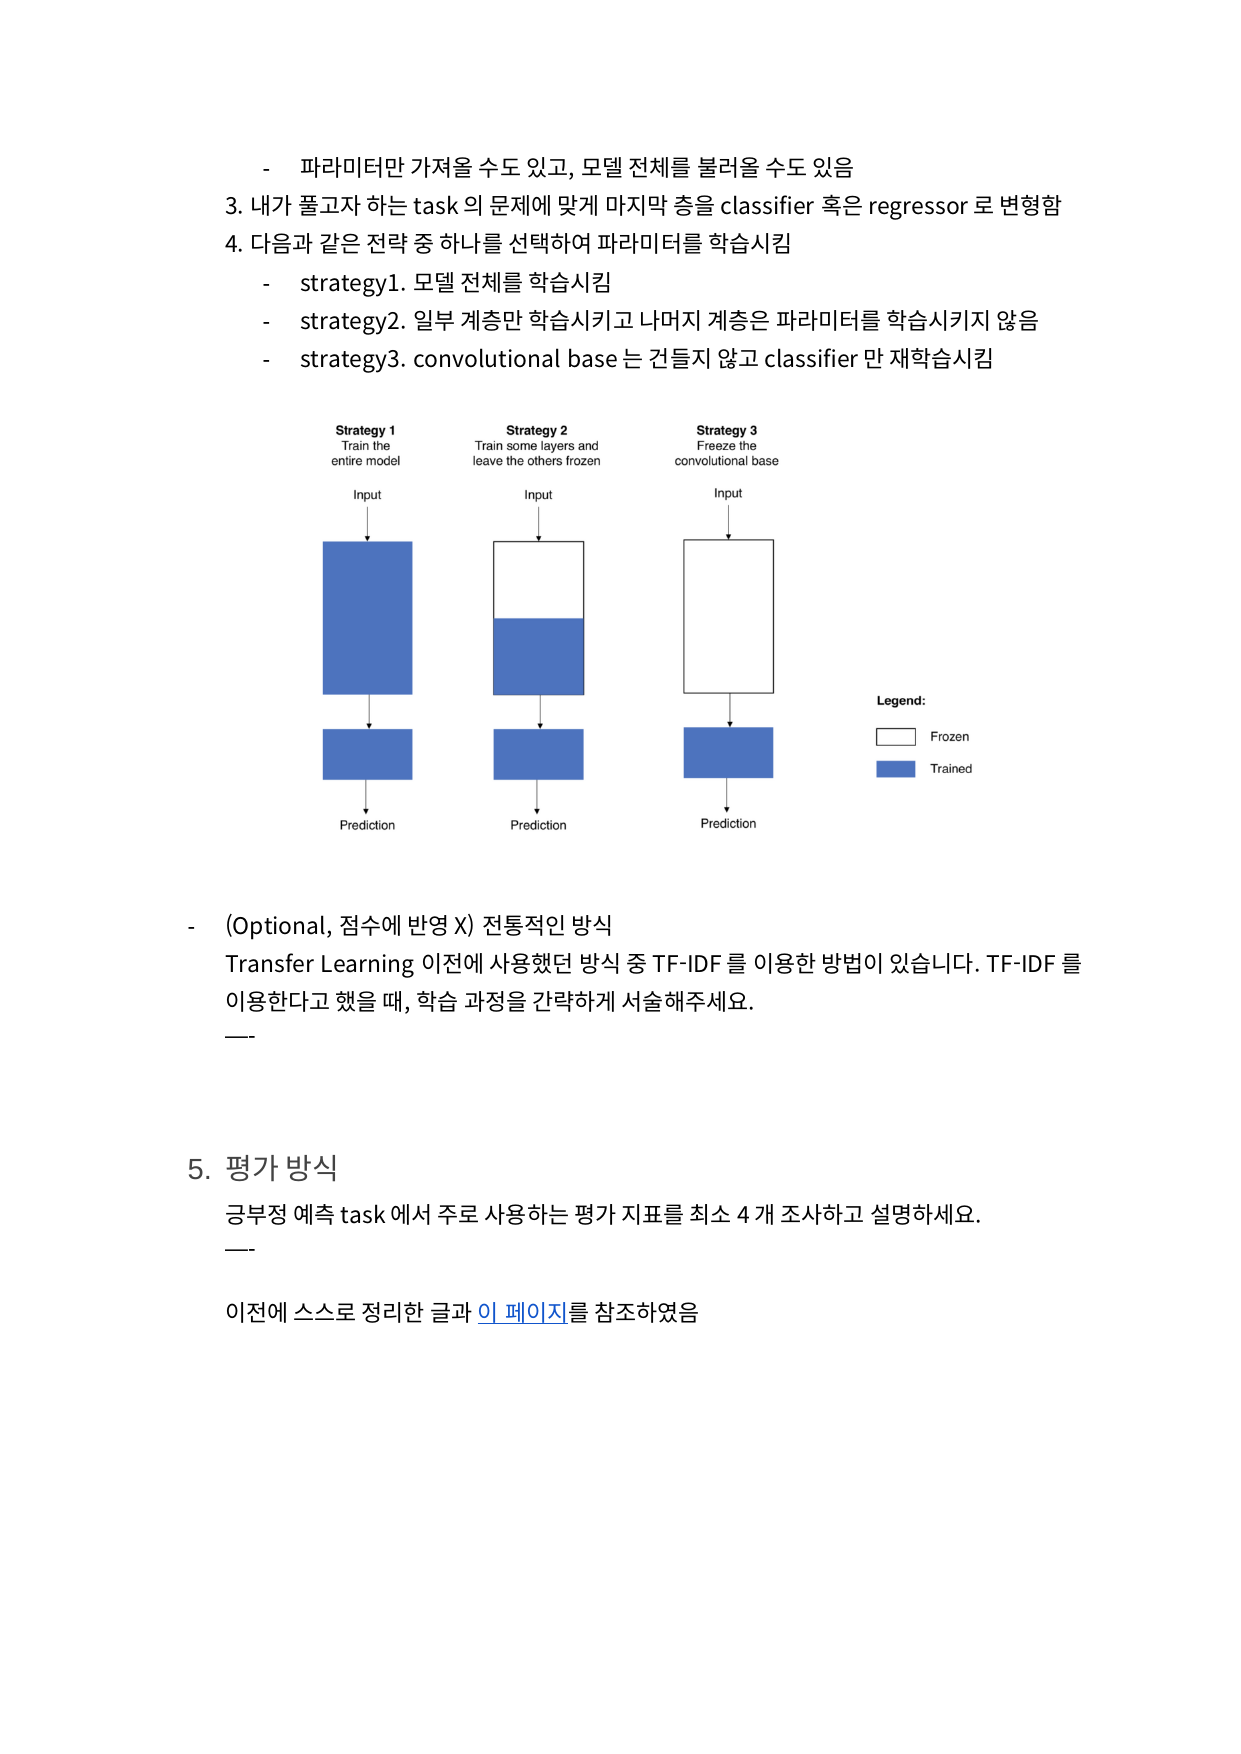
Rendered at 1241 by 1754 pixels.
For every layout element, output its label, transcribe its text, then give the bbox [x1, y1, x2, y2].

text —- [225, 1234, 1090, 1261]
text —- [150, 1022, 1090, 1048]
picture [225, 408, 1076, 844]
text 긍부정 예측 task에서 주로 사용하는 평가 지표를 최소 4개 조사하고 설명하세요. [225, 1196, 1090, 1230]
list strategy2. 일부 계층만 학습시키고 나머지 계층은 파라미터를 학습시키지 않음 [262, 302, 1090, 336]
list strategy1. 모델 전체를 학습시킴 [262, 264, 1090, 298]
subtitle 평가 방식 [187, 1146, 1090, 1188]
list strategy3. convolutional base는 건들지 않고 classifier만 재학습시킴 [262, 341, 1090, 374]
list 파라미터만 가져올 수도 있고, 모델 전체를 불러올 수도 있음 [262, 150, 1090, 183]
text 이전에 스스로 정리한 글과 이 페이지를 참조하였음 [225, 1295, 1090, 1328]
text 3. 내가 풀고자 하는 task의 문제에 맞게 마지막 층을 classifier 혹은 regressor로 변형함 [150, 188, 1090, 221]
text 4. 다음과 같은 전략 중 하나를 선택하여 파라미터를 학습시킴 [150, 226, 1090, 259]
list (Optional, 점수에 반영 X) 전통적인 방식 Transfer Learning 이전에 사용했던 방식 중 TF-IDF를 이용한 방법이 있습니다. TF-IDF를 이용한다고 했을 때, 학습 과정을 간략하게 서술해주세요. [187, 907, 1090, 1017]
